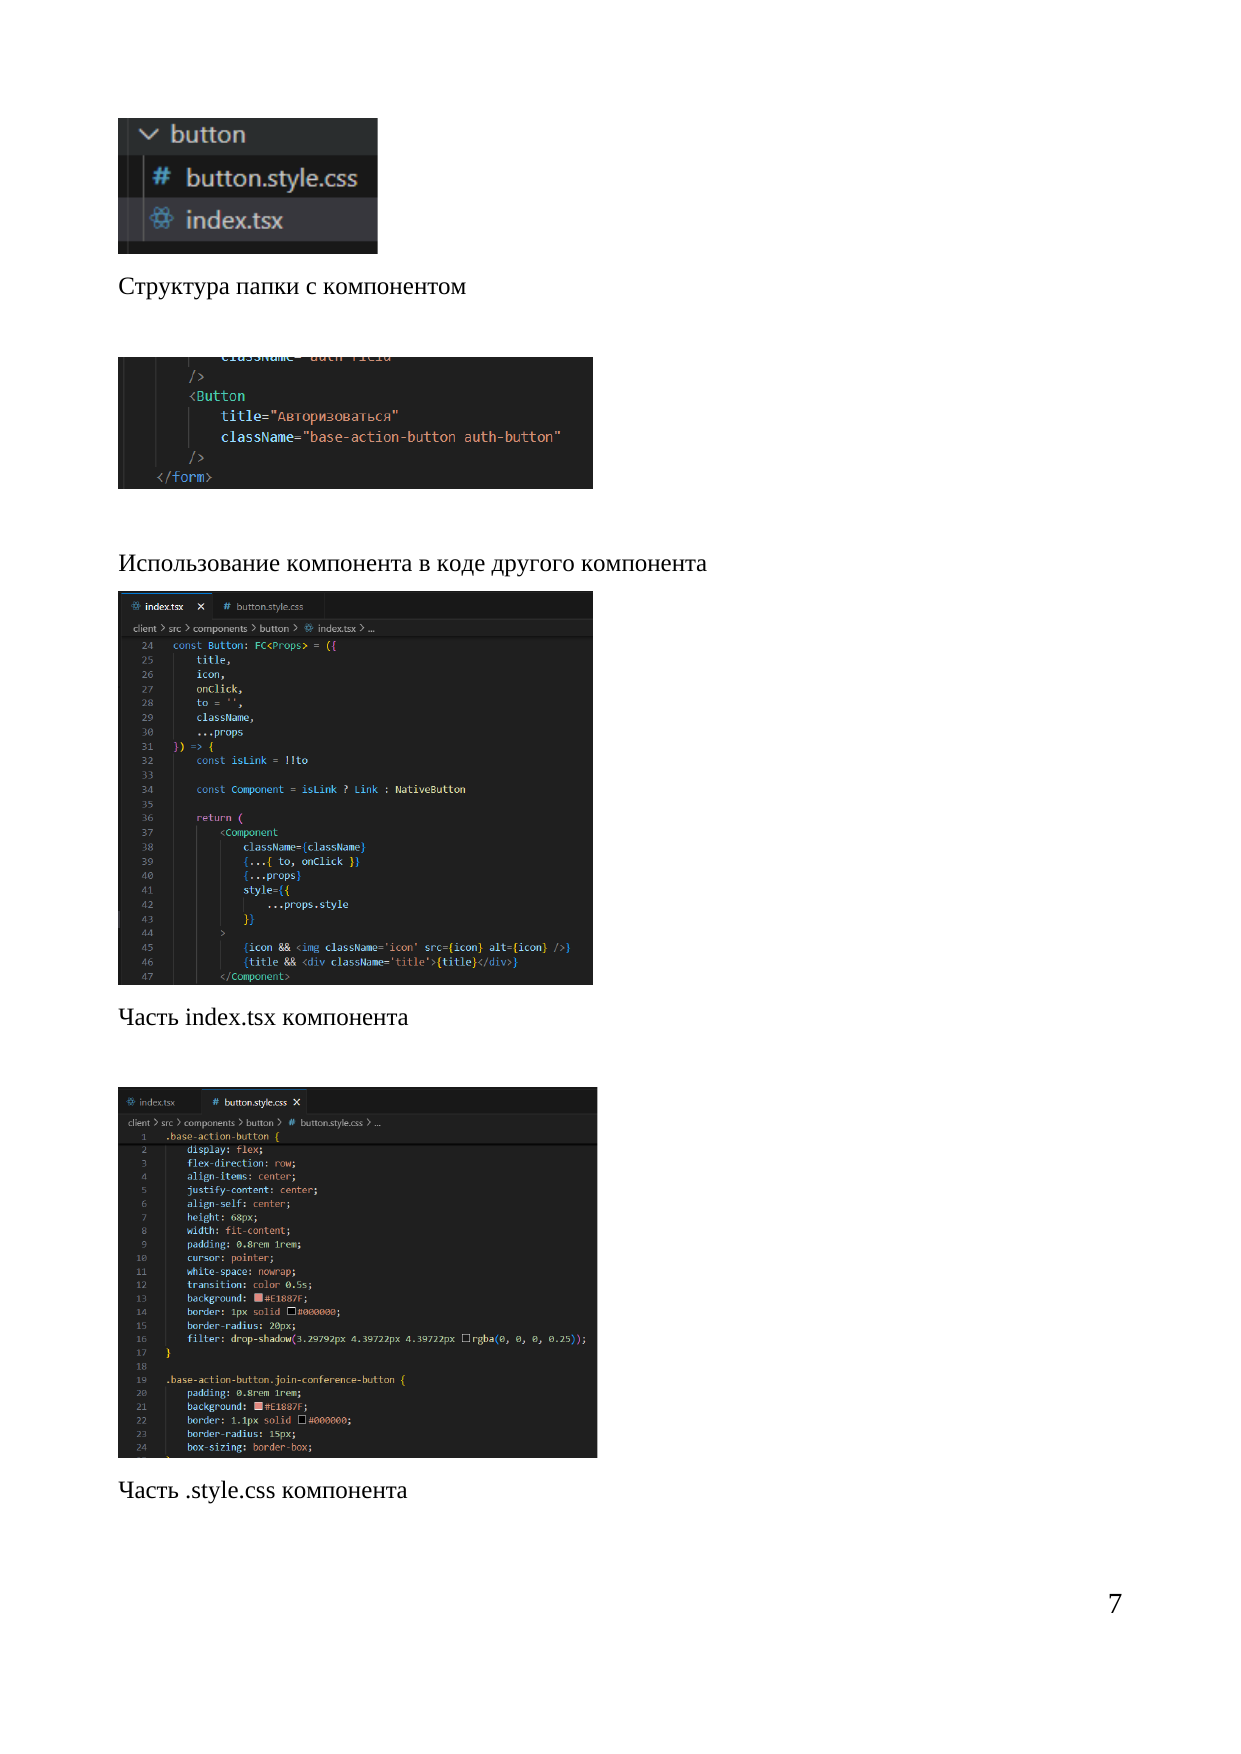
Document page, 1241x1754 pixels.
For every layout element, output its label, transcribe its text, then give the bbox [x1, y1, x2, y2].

text Использование компонента в коде другого компонента [118, 548, 1122, 577]
picture [118, 118, 378, 254]
picture [118, 1087, 598, 1458]
text Часть .style.css компонента [118, 1475, 1122, 1503]
picture [118, 357, 593, 489]
picture [118, 591, 593, 985]
text Часть index.tsx компонента [118, 1002, 1122, 1030]
text Структура папки с компонентом [118, 271, 1122, 299]
